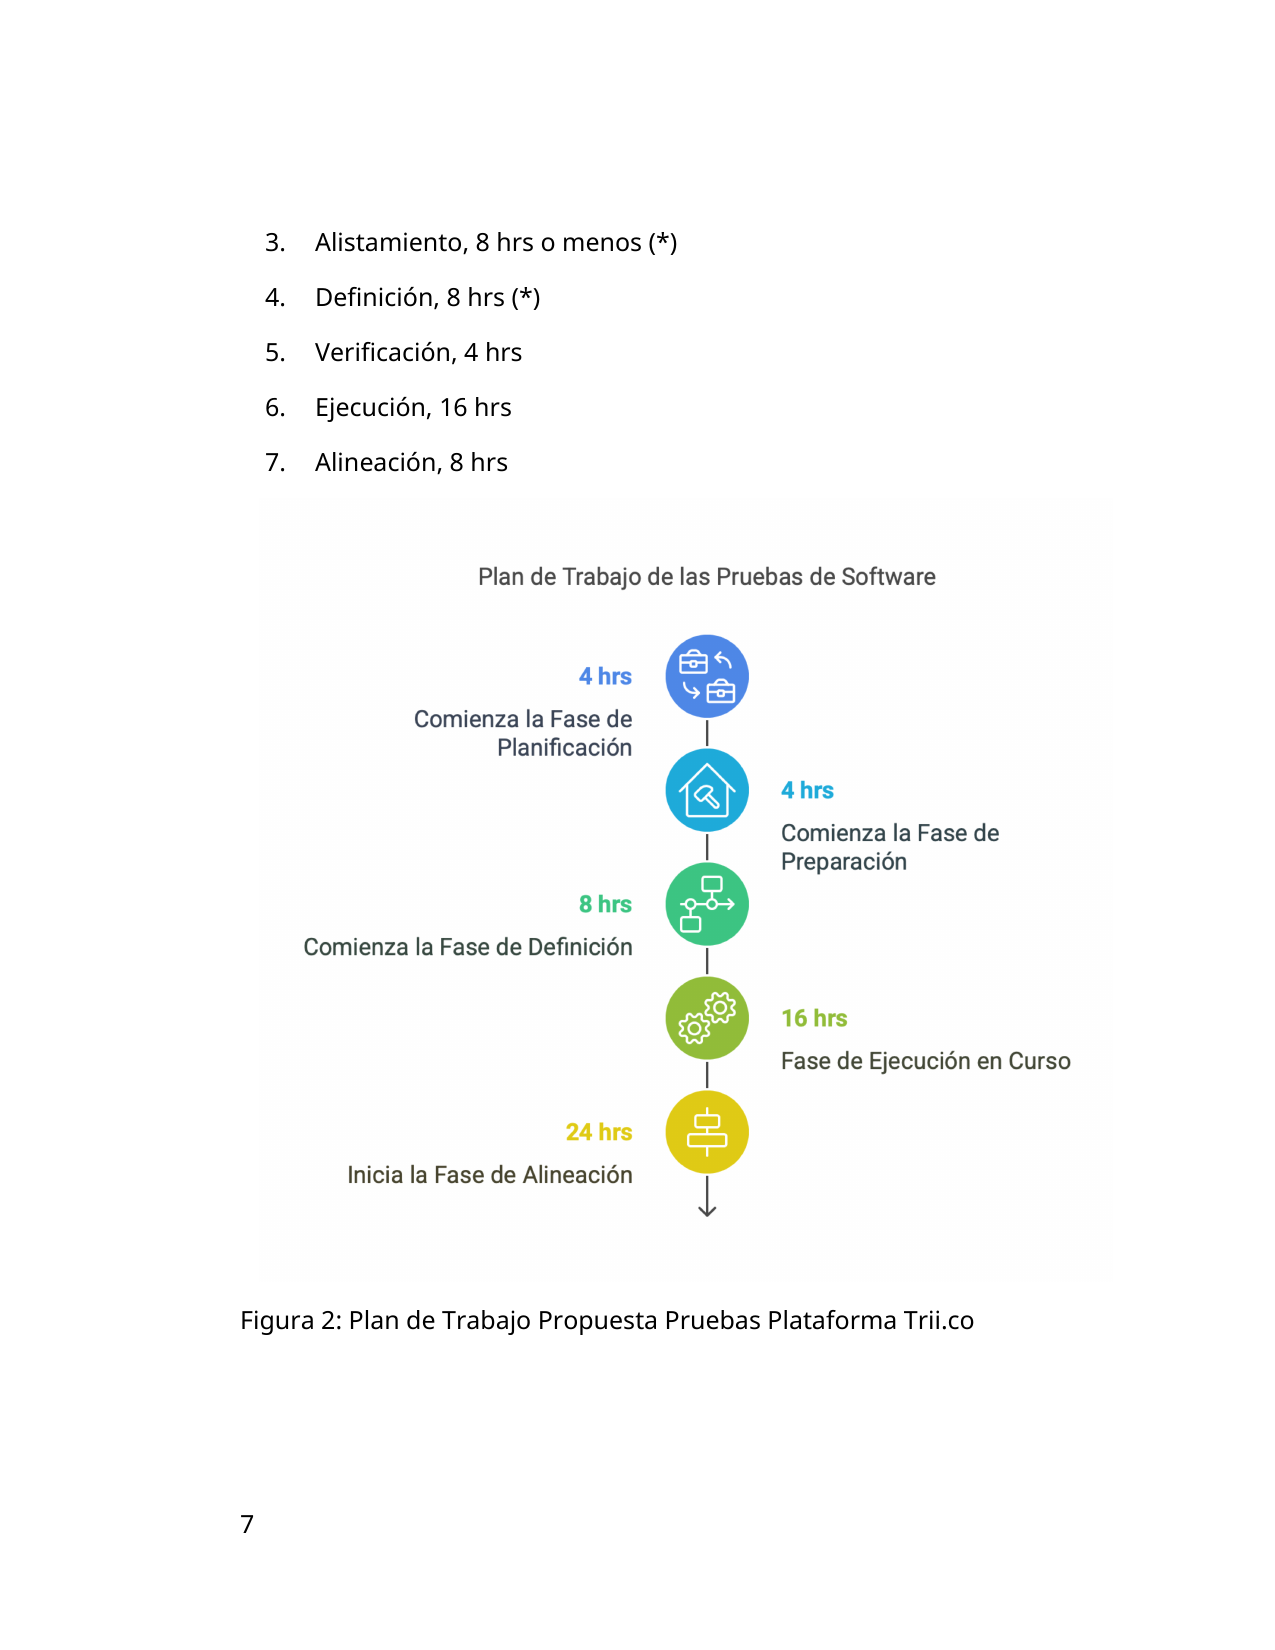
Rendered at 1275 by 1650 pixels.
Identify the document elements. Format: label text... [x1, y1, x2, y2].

picture [258, 498, 1113, 1282]
list Alineación, 8 hrs [265, 444, 1065, 478]
list Ejecución, 16 hrs [265, 389, 1065, 423]
text Figura 2: Plan de Trabajo Propuesta Pruebas Plataforma Trii.co [240, 1303, 1065, 1337]
list Alistamiento, 8 hrs o menos (*) [265, 225, 1065, 259]
list Verificación, 4 hrs [265, 334, 1065, 369]
list Definición, 8 hrs (*) [265, 280, 1065, 314]
